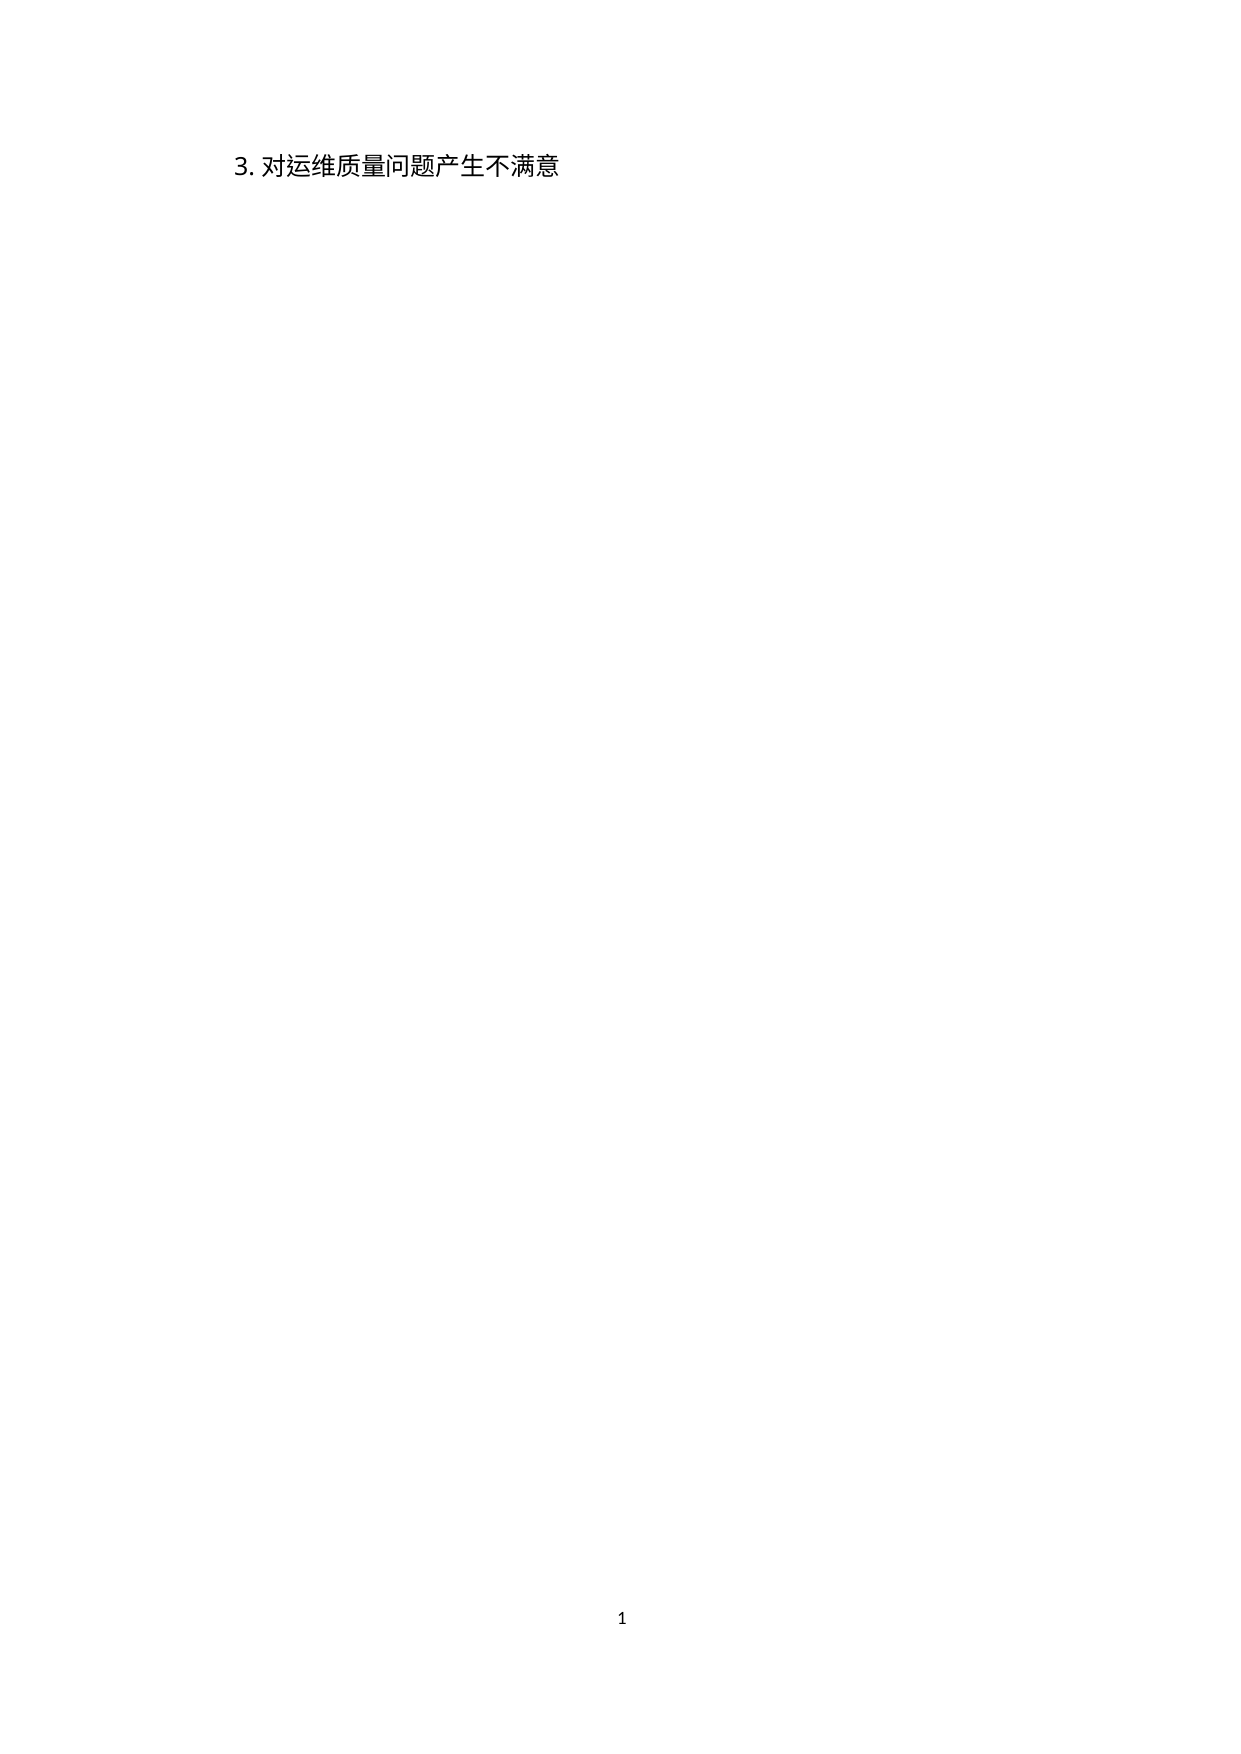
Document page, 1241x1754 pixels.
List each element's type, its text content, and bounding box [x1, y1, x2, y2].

text 3. 对运维质量问题产生不满意 [234, 149, 1052, 183]
